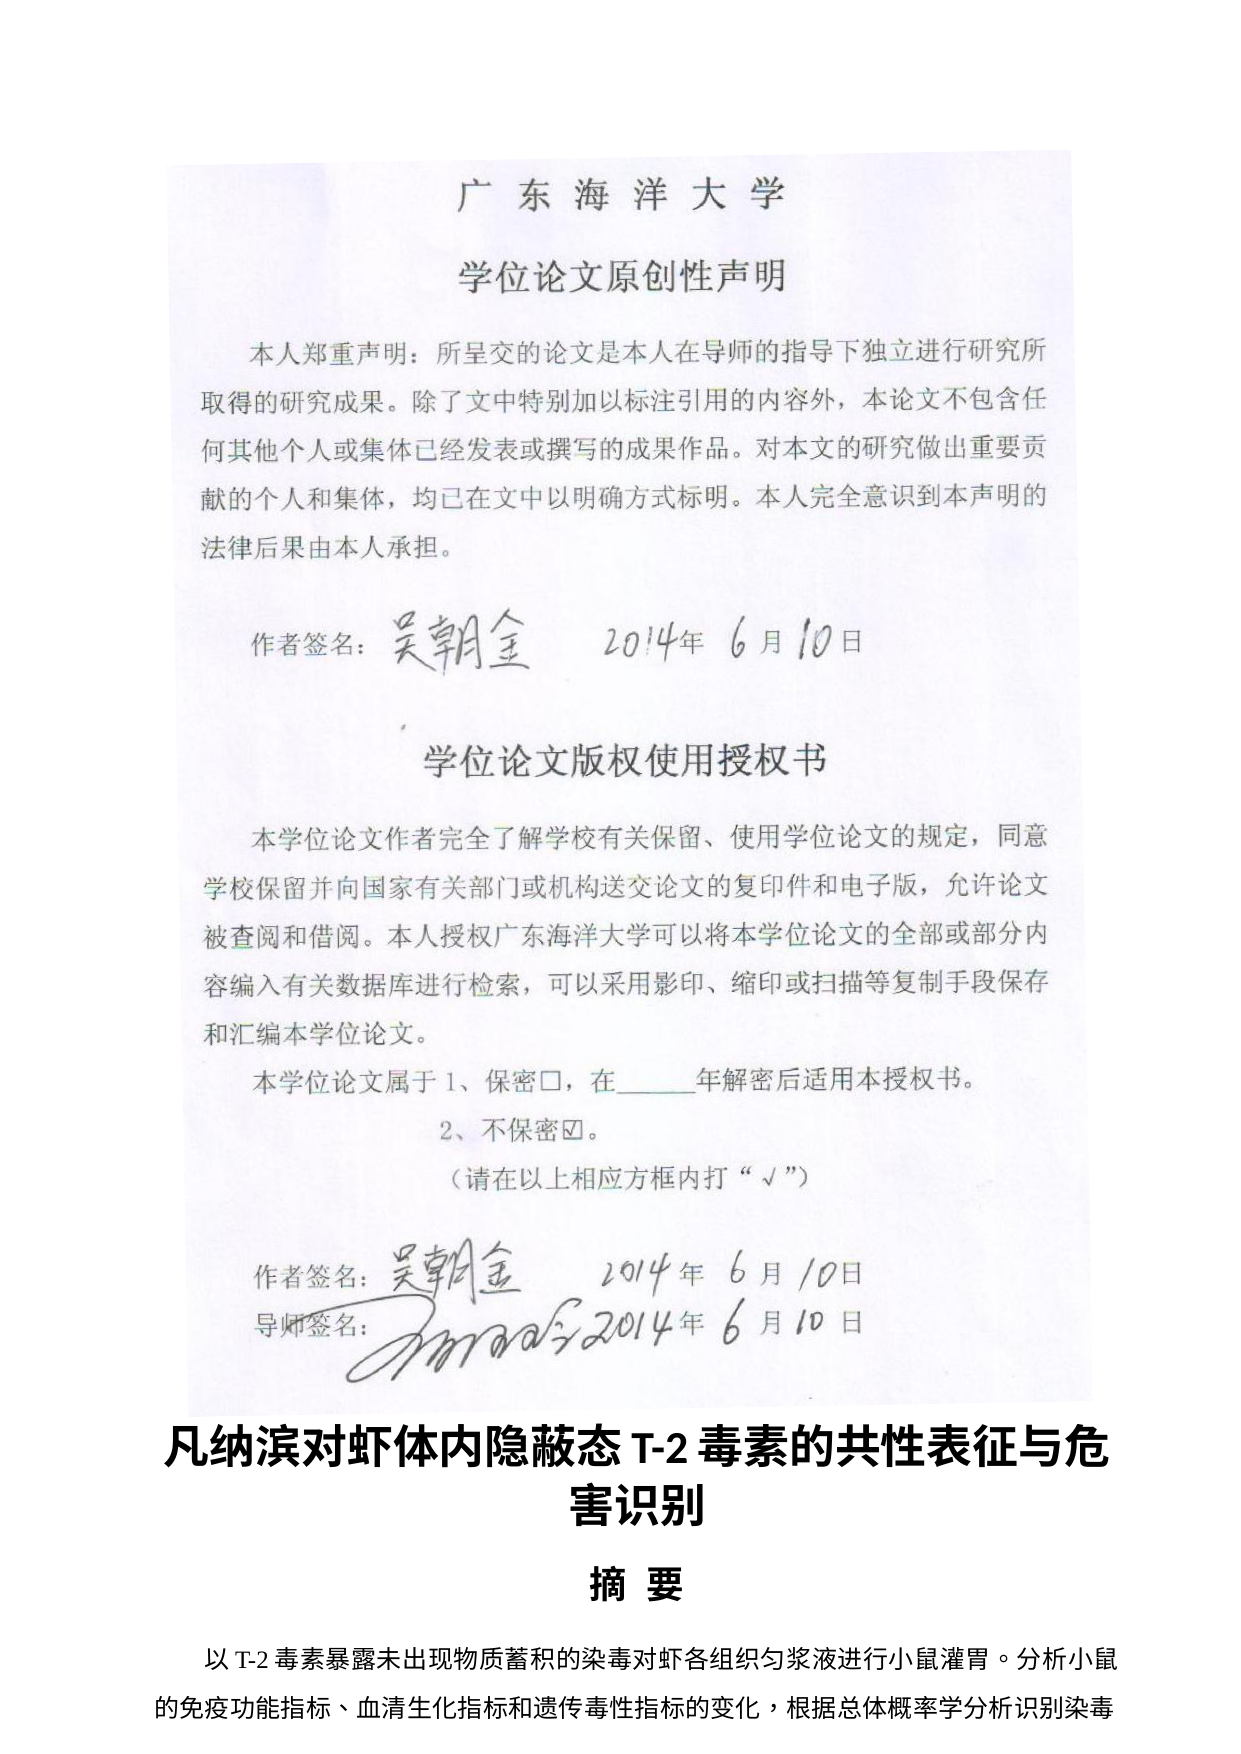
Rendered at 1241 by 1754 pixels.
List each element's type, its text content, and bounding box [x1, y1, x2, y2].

picture [166, 150, 1093, 1417]
text 凡纳滨对虾体内隐蔽态T-2毒素的共性表征与危害识别 [154, 1417, 1119, 1534]
text 摘 要 [154, 1558, 1119, 1610]
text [154, 1626, 1119, 1724]
